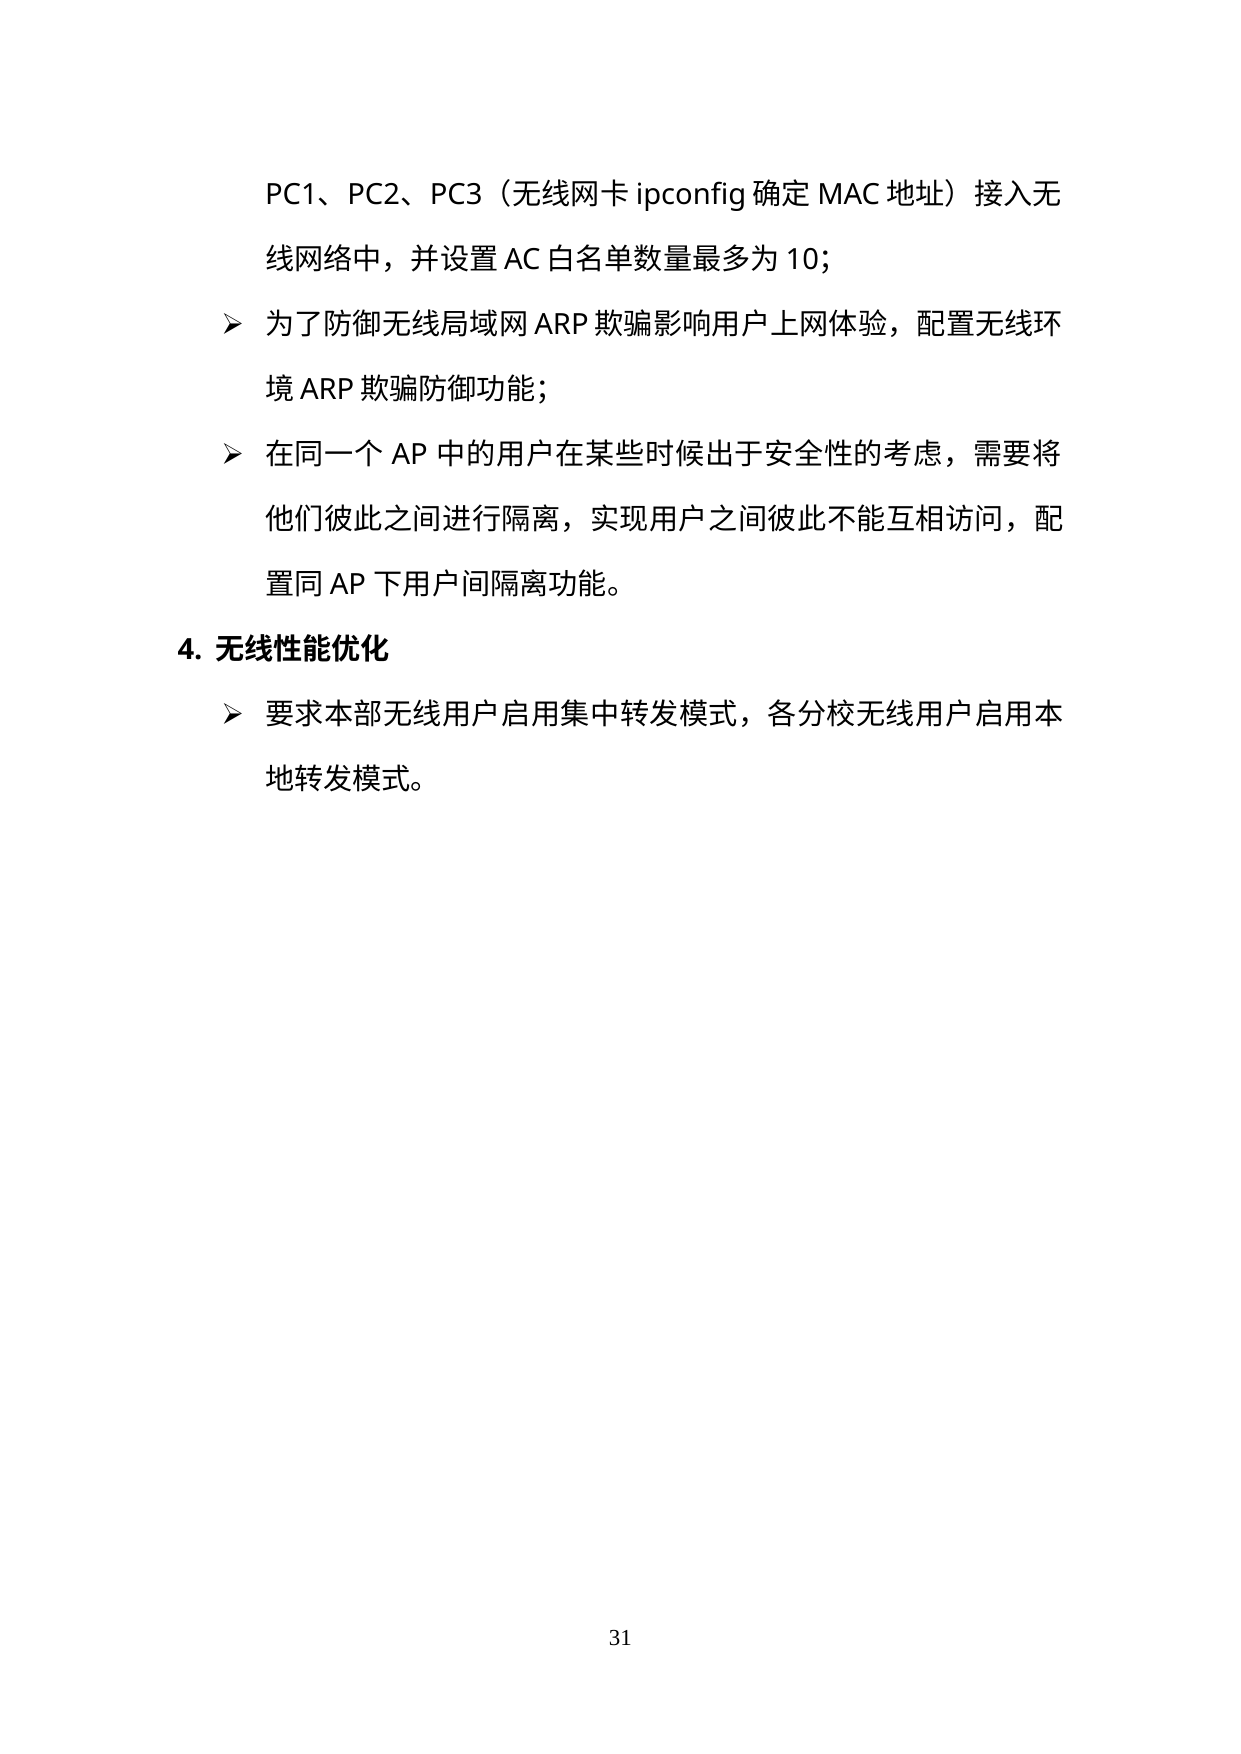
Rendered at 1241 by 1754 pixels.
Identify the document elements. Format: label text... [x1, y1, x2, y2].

list 要求本部无线用户启用集中转发模式，各分校无线用户启用本地转发模式。 [221, 679, 1063, 809]
list 无线性能优化 [177, 614, 1063, 679]
list 为了防御无线局域网ARP欺骗影响用户上网体验，配置无线环境ARP欺骗防御功能； [221, 289, 1063, 419]
list 在同一个 AP 中的用户在某些时候出于安全性的考虑，需要将他们彼此之间进行隔离，实现用户之间彼此不能互相访问，配置同 AP 下用户间隔离功能。 [221, 419, 1063, 614]
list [221, 159, 1063, 289]
